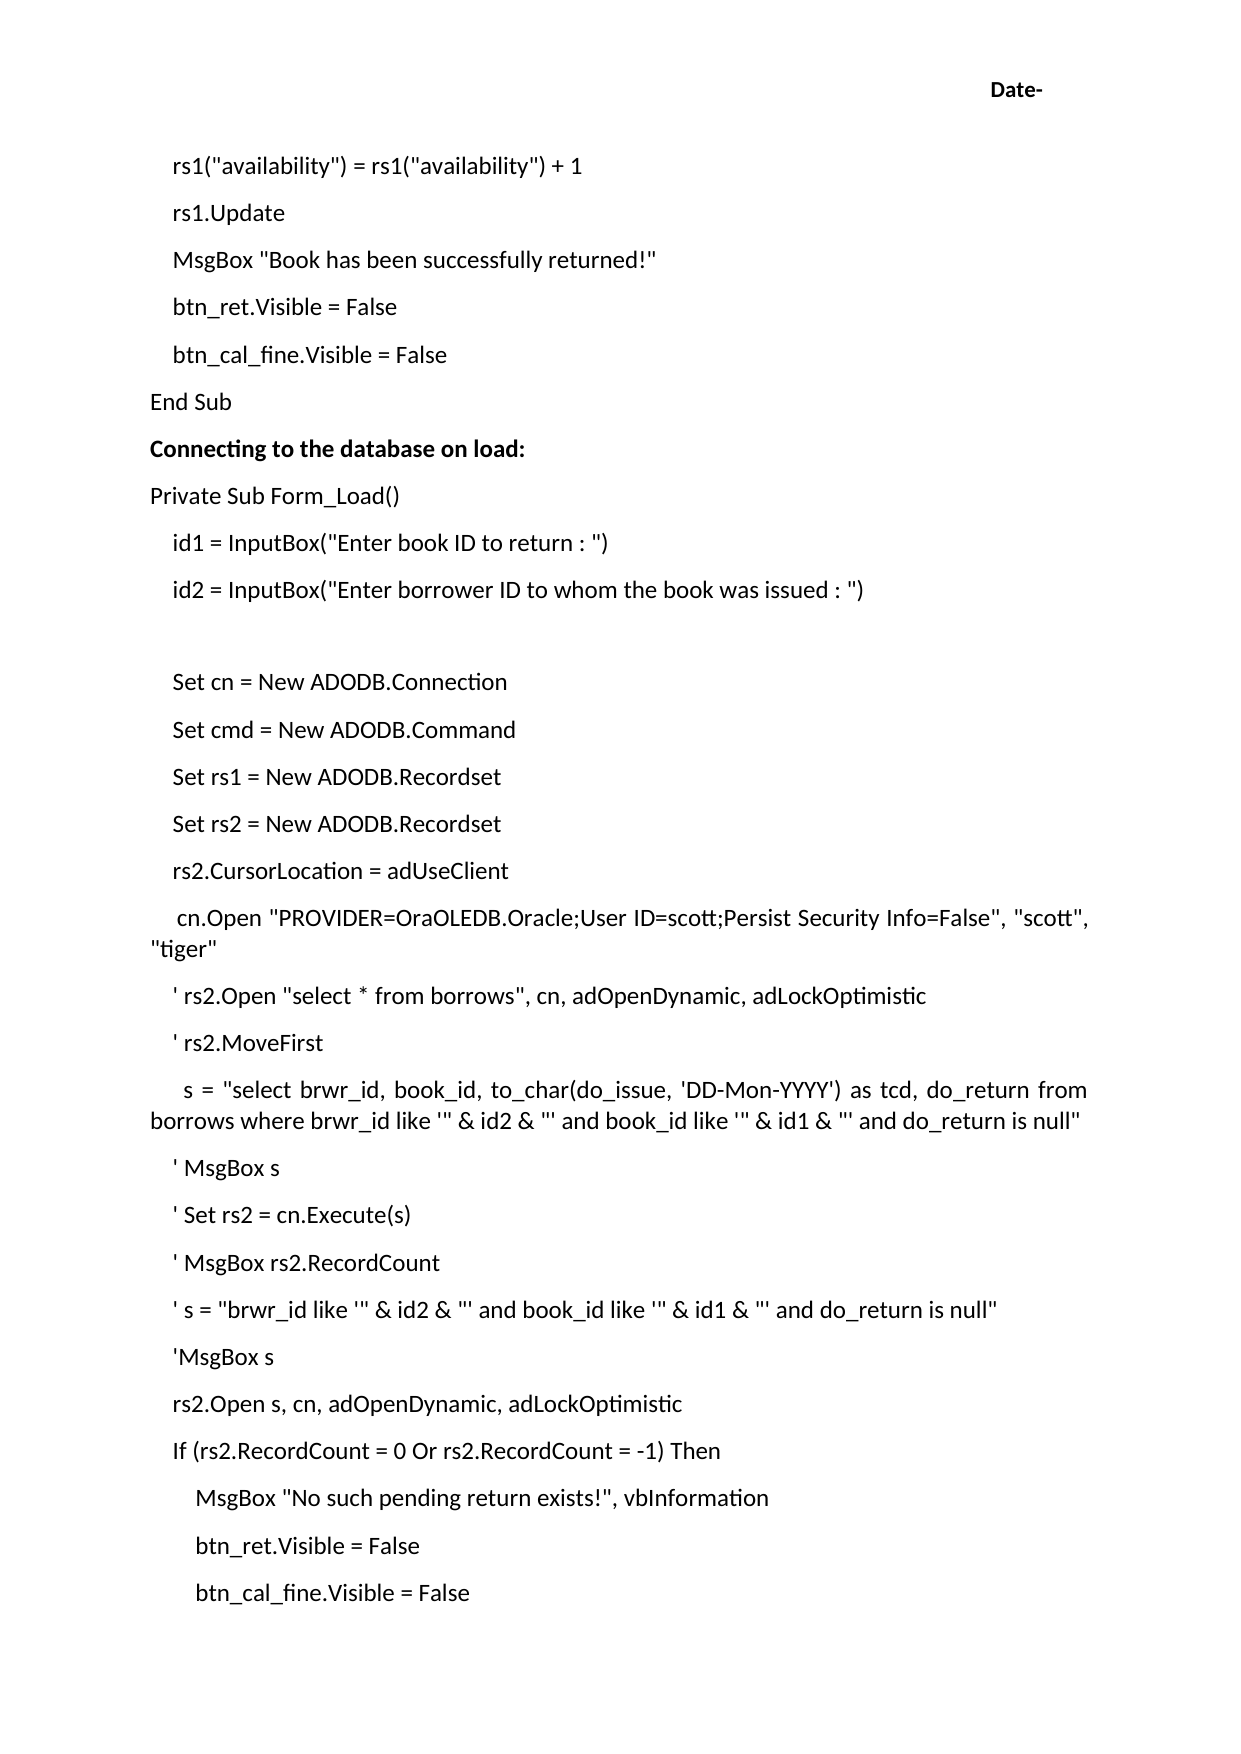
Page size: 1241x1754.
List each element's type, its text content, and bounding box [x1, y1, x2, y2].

text rs1.Update [150, 197, 1090, 228]
text id1 = InputBox("Enter book ID to return : ") [150, 527, 1090, 558]
text btn_cal_fine.Visible = False [150, 1577, 1090, 1607]
text Set cn = New ADODB.Connection [150, 667, 1090, 697]
text Connecting to the database on load: [150, 433, 1090, 464]
text ' rs2.MoveFirst [150, 1027, 1090, 1058]
text Set rs1 = New ADODB.Recordset [150, 761, 1090, 791]
text rs2.CursorLocation = adUseClient [150, 855, 1090, 886]
text MsgBox "Book has been successfully returned!" [150, 244, 1090, 275]
text Private Sub Form_Load() [150, 480, 1090, 511]
text s = "select brwr_id, book_id, to_char(do_issue, 'DD-Mon-YYYY') as tcd, do_return from borrows where brwr_id like '" & id2 & "' and book_id like '" & id1 & "' and do_return is null" [150, 1074, 1090, 1136]
text ' MsgBox s [150, 1152, 1090, 1183]
text Set cmd = New ADODB.Command [150, 714, 1090, 744]
text cn.Open "PROVIDER=OraOLEDB.Oracle;User ID=scott;Persist Security Info=False", "scott", "tiger" [150, 902, 1090, 963]
text rs2.Open s, cn, adOpenDynamic, adLockOptimistic [150, 1388, 1090, 1419]
text btn_ret.Visible = False [150, 1530, 1090, 1560]
text 'MsgBox s [150, 1341, 1090, 1372]
text btn_cal_fine.Visible = False [150, 339, 1090, 369]
text End Sub [150, 386, 1090, 416]
text Set rs2 = New ADODB.Recordset [150, 808, 1090, 839]
text ' Set rs2 = cn.Execute(s) [150, 1199, 1090, 1230]
text ' MsgBox rs2.RecordCount [150, 1247, 1090, 1277]
text id2 = InputBox("Enter borrower ID to whom the book was issued : ") [150, 575, 1090, 605]
text btn_ret.Visible = False [150, 292, 1090, 322]
text ' s = "brwr_id like '" & id2 & "' and book_id like '" & id1 & "' and do_return is null" [150, 1294, 1090, 1324]
text ' rs2.Open "select * from borrows", cn, adOpenDynamic, adLockOptimistic [150, 980, 1090, 1011]
text If (rs2.RecordCount = 0 Or rs2.RecordCount = -1) Then [150, 1435, 1090, 1466]
text rs1("availability") = rs1("availability") + 1 [150, 150, 1090, 181]
text MsgBox "No such pending return exists!", vbInformation [150, 1483, 1090, 1513]
